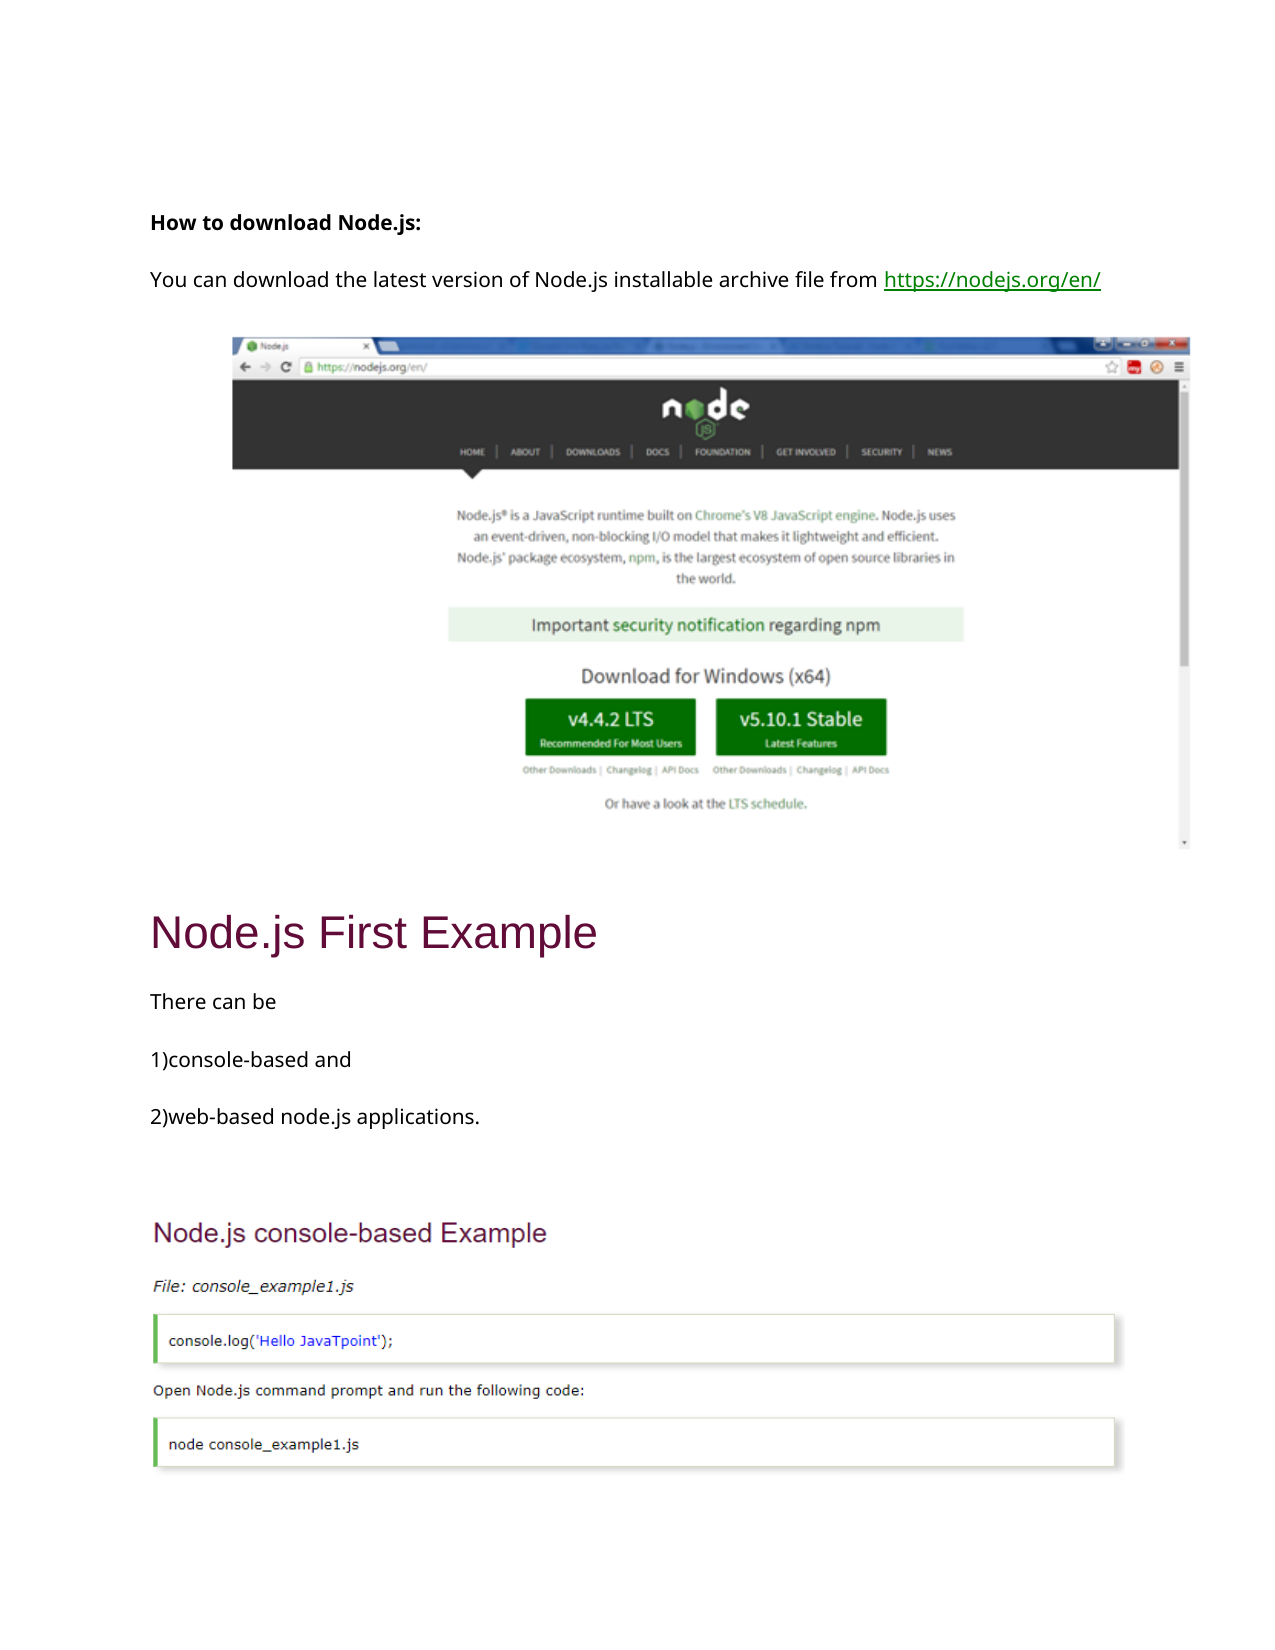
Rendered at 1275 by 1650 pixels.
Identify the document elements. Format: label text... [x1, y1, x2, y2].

subtitle Node.js First Example [150, 905, 1125, 958]
picture [225, 322, 1200, 877]
text You can download the latest version of Node.js installable archive file from https://nodejs.org/en/ [150, 265, 1125, 294]
text 2)web-based node.js applications. [150, 1102, 1125, 1131]
text There can be [150, 987, 1125, 1016]
picture [150, 1217, 1125, 1477]
text How to download Node.js: [150, 208, 1125, 236]
text 1)console-based and [150, 1045, 1125, 1073]
